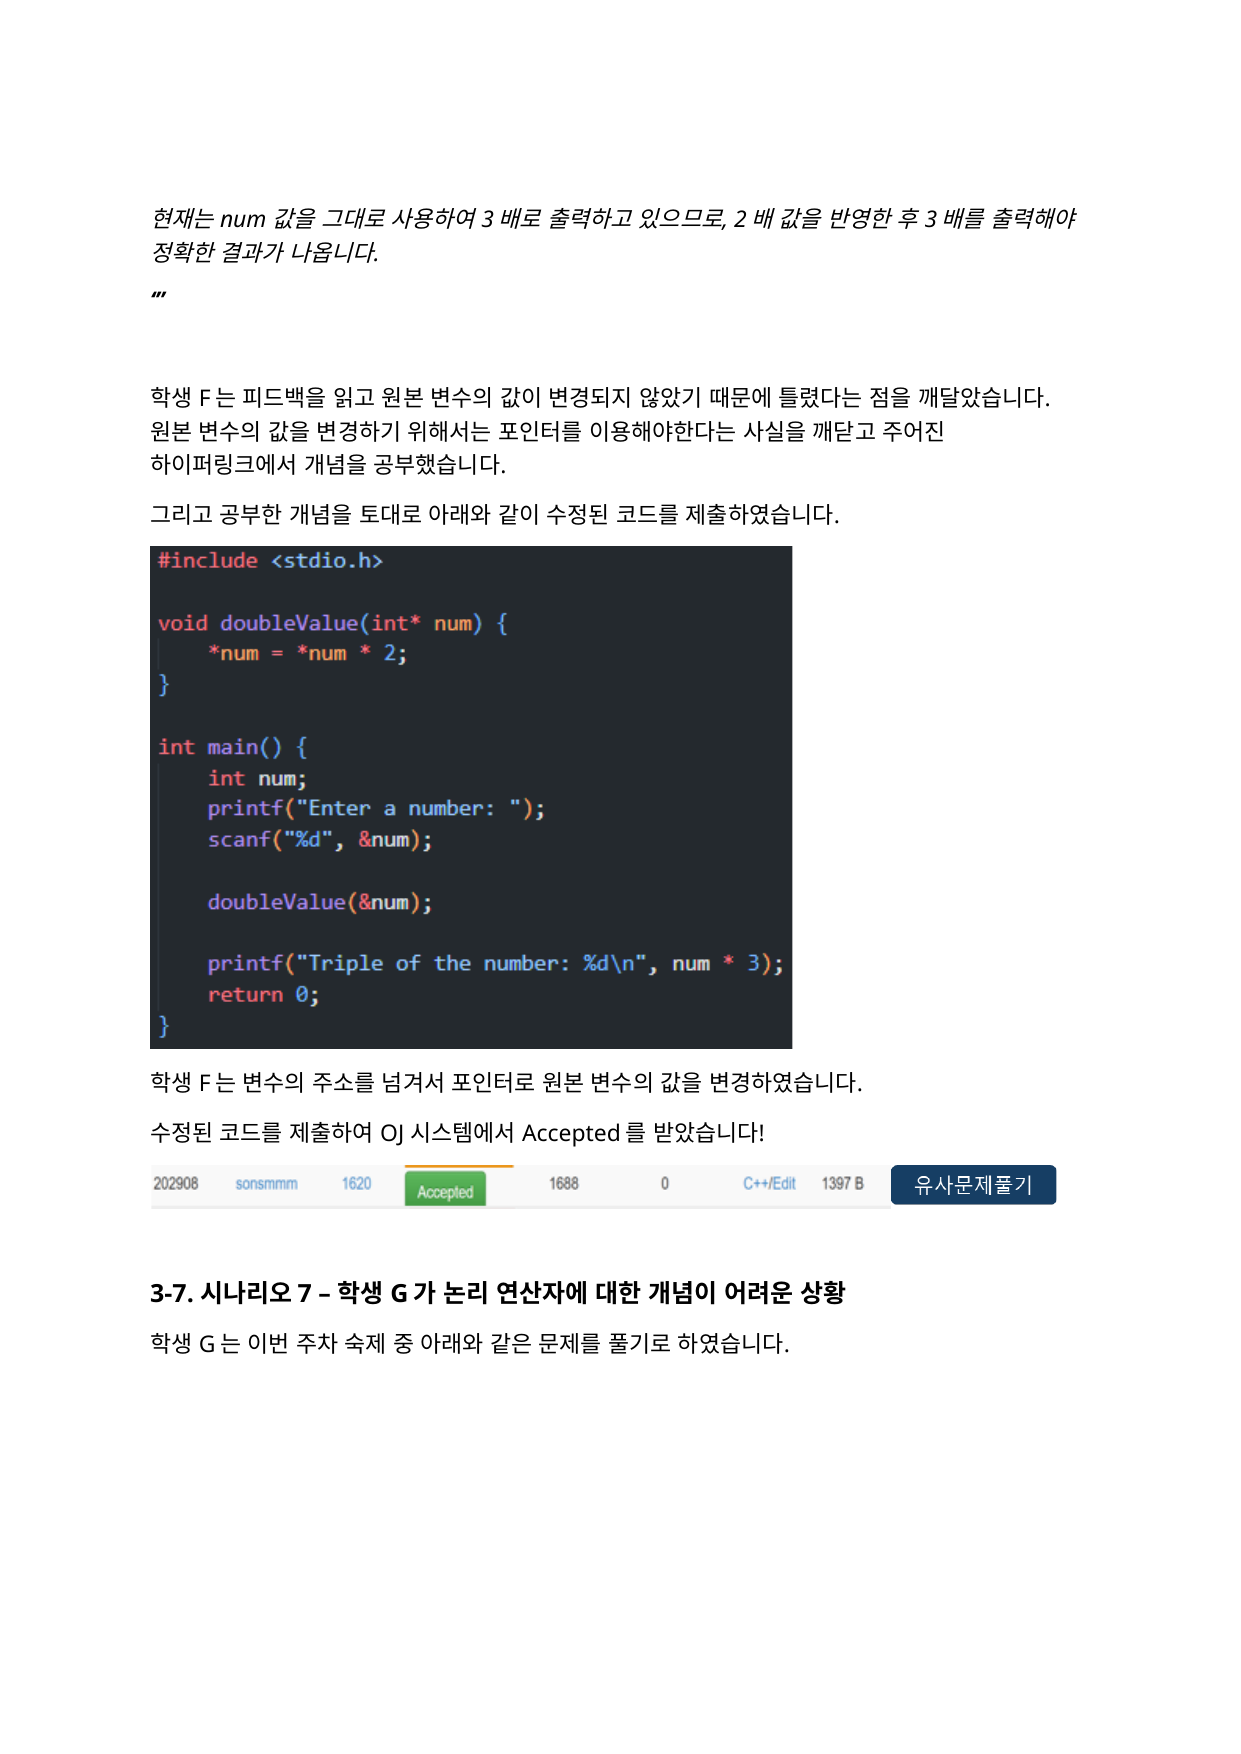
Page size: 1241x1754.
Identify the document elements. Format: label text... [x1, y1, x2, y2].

text 그리고 공부한 개념을 토대로 아래와 같이 수정된 코드를 제출하였습니다. [150, 497, 1090, 530]
picture [150, 1165, 1057, 1209]
text 현재는 num 값을 그대로 사용하여 3배로 출력하고 있으므로, 2배 값을 반영한 후 3배를 출력해야 정확한 결과가 나옵니다. [150, 201, 1090, 268]
picture [150, 546, 793, 1049]
text 학생 F는 변수의 주소를 넘겨서 포인터로 원본 변수의 값을 변경하였습니다. [150, 1065, 1090, 1098]
text 3-7. 시나리오7 – 학생 G가 논리 연산자에 대한 개념이 어려운 상황 [150, 1273, 1090, 1310]
text 학생 F는 피드백을 읽고 원본 변수의 값이 변경되지 않았기 때문에 틀렸다는 점을 깨달았습니다. 원본 변수의 값을 변경하기 위해서는 포인터를 이용해야한다는 사실을 깨닫고 주어진 하이퍼링크에서 개념을 공부했습니다. [150, 380, 1090, 480]
text 학생 G는 이번 주차 숙제 중 아래와 같은 문제를 풀기로 하였습니다. [150, 1326, 1090, 1360]
text ‘’’ [150, 284, 1090, 316]
text 수정된 코드를 제출하여 OJ 시스템에서 Accepted를 받았습니다! [150, 1115, 1090, 1148]
